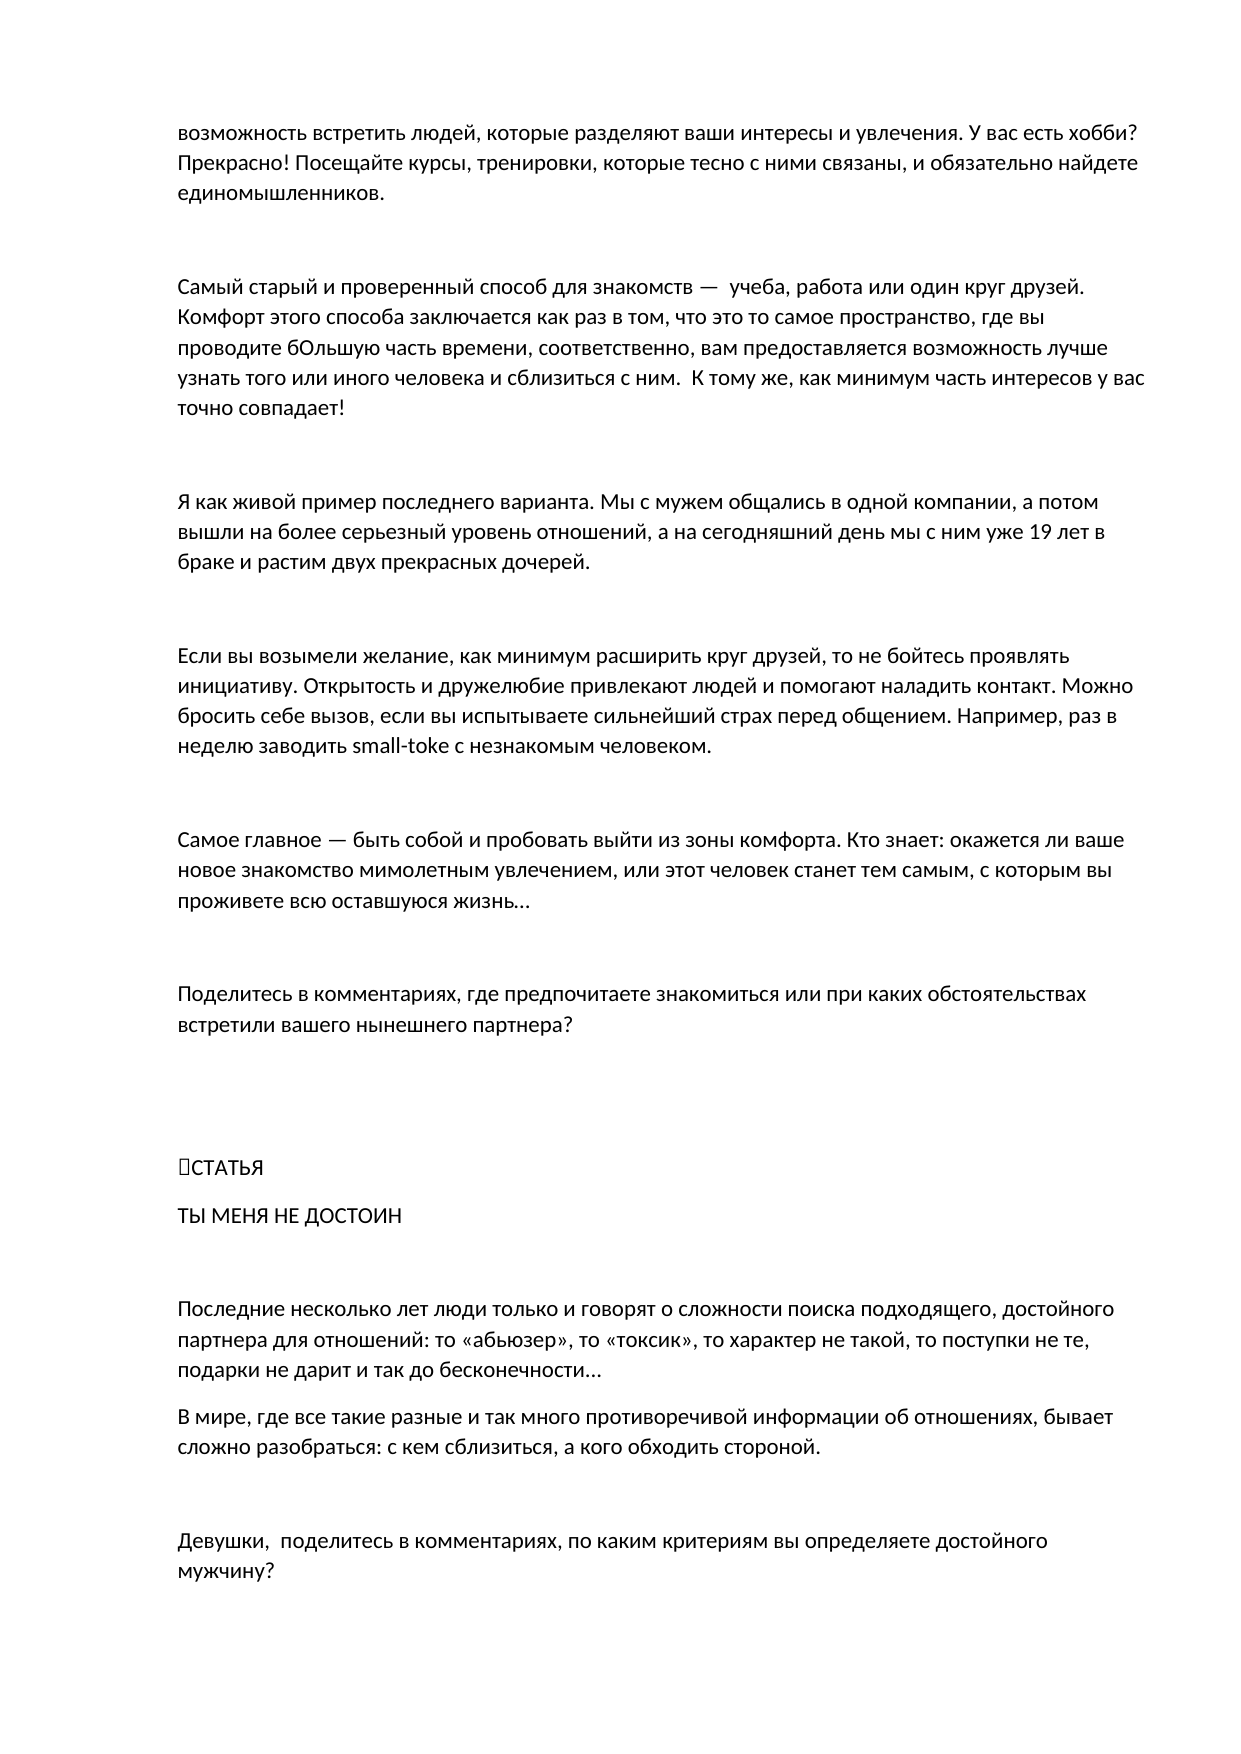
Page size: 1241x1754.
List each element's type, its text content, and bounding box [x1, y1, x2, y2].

text Самое главное — быть собой и пробовать выйти из зоны комфорта. Кто знает: окажется ли ваше новое знакомство мимолетным увлечением, или этот человек станет тем самым, с которым вы проживете всю оставшуюся жизнь… [177, 825, 1152, 914]
text Девушки, поделитесь в комментариях, по каким критериям вы определяете достойного мужчину? [177, 1526, 1152, 1584]
text Поделитесь в комментариях, где предпочитаете знакомиться или при каких обстоятельствах встретили вашего нынешнего партнера? [177, 979, 1152, 1038]
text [177, 118, 1152, 207]
text ТЫ МЕНЯ НЕ ДОСТОИН [177, 1201, 1152, 1229]
text Я как живой пример последнего варианта. Мы с мужем общались в одной компании, а потом вышли на более серьезный уровень отношений, а на сегодняшний день мы с ним уже 19 лет в браке и растим двух прекрасных дочерей. [177, 487, 1152, 575]
text В мире, где все такие разные и так много противоречивой информации об отношениях, бывает сложно разобраться: с кем сблизиться, а кого обходить стороной. [177, 1402, 1152, 1460]
text Если вы возымели желание, как минимум расширить круг друзей, то не бойтесь проявлять инициативу. Открытость и дружелюбие привлекают людей и помогают наладить контакт. Можно бросить себе вызов, если вы испытываете сильнейший страх перед общением. Например, раз в неделю заводить small-toke с незнакомым человеком. [177, 641, 1152, 760]
text Последние несколько лет люди только и говорят о сложности поиска подходящего, достойного партнера для отношений: то «абьюзер», то «токсик», то характер не такой, то поступки не те, подарки не дарит и так до бесконечности... [177, 1294, 1152, 1383]
text 📌СТАТЬЯ [177, 1150, 1152, 1182]
text Самый старый и проверенный способ для знакомств — учеба, работа или один круг друзей. Комфорт этого способа заключается как раз в том, что это то самое пространство, где вы проводите бОльшую часть времени, соответственно, вам предоставляется возможность лучше узнать того или иного человека и сблизиться с ним. К тому же, как минимум часть интересов у вас точно совпадает! [177, 272, 1152, 421]
